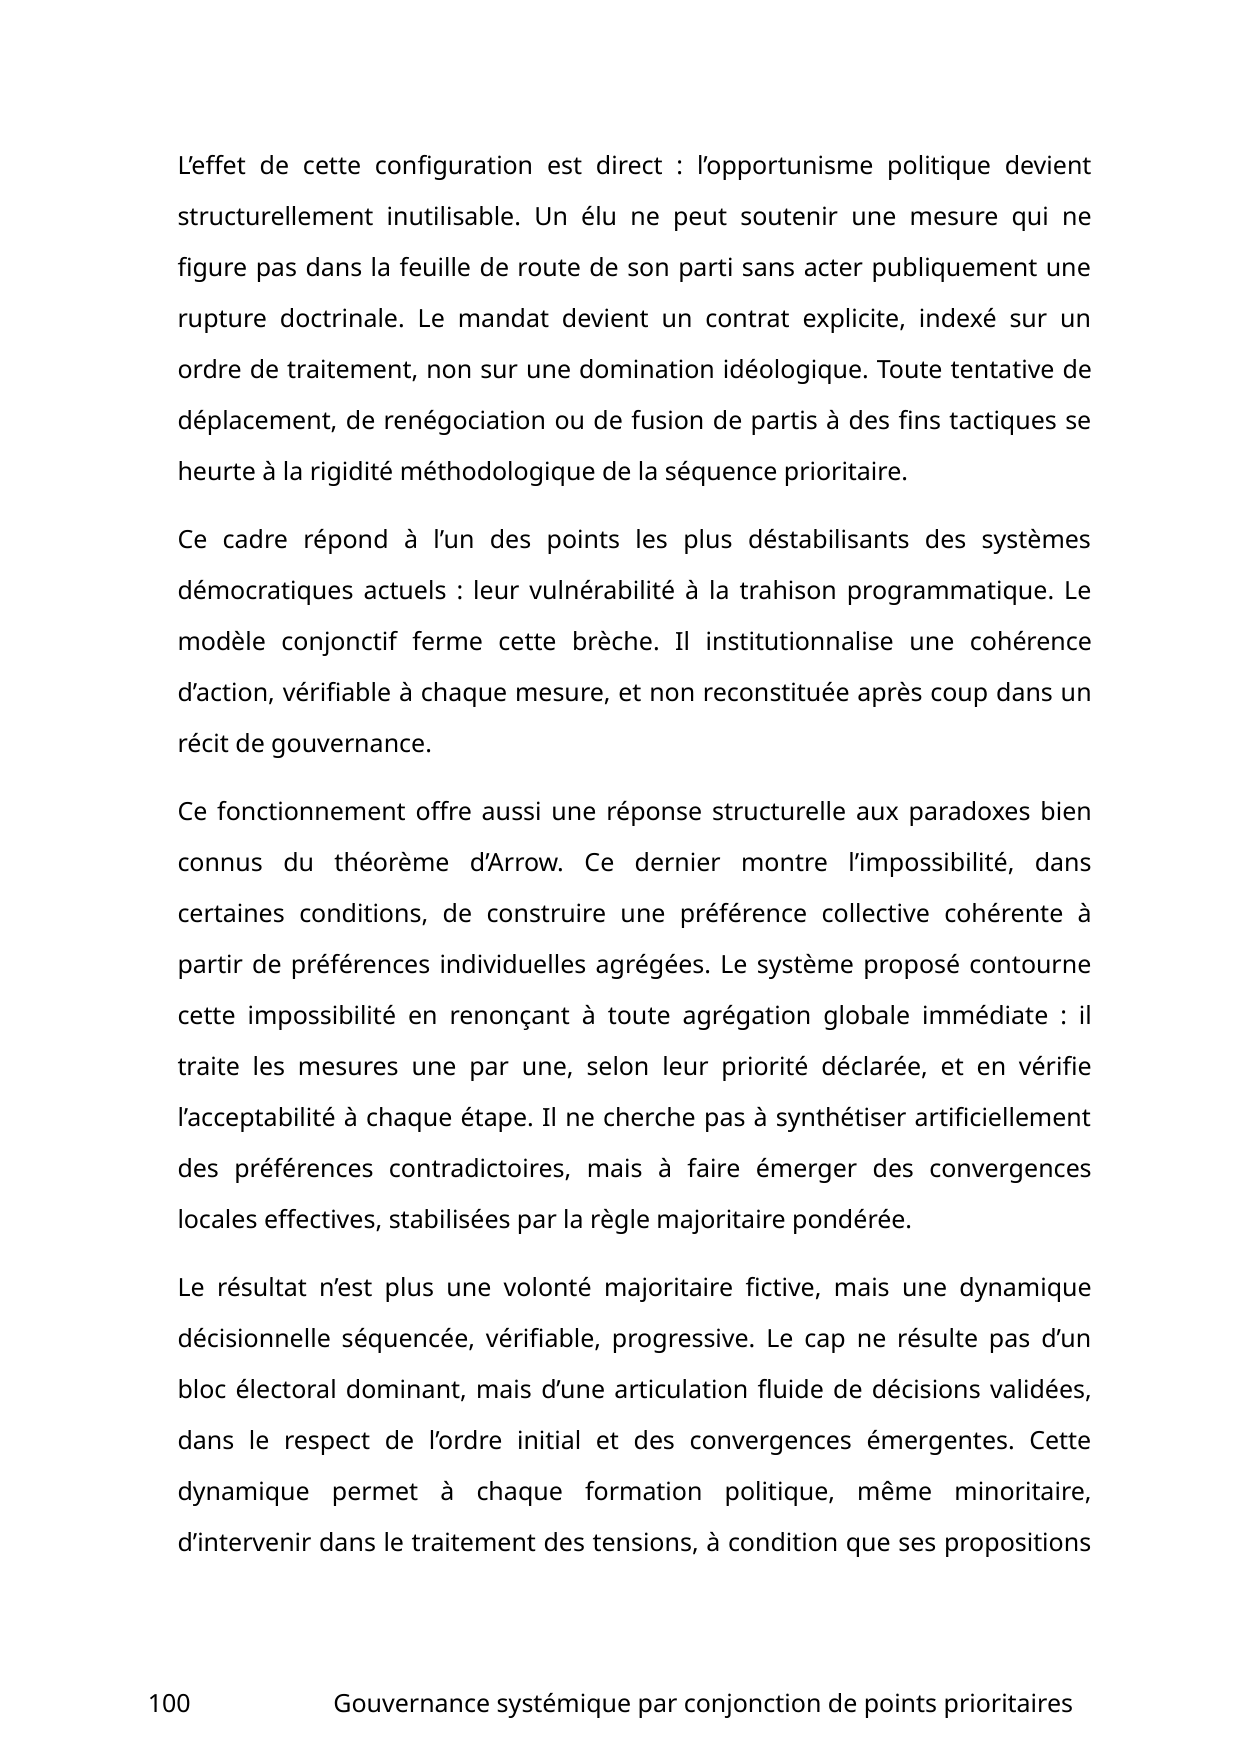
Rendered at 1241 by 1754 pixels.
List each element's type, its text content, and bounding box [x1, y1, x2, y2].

text Ce fonctionnement offre aussi une réponse structurelle aux paradoxes bien connus du théorème d’Arrow. Ce dernier montre l’impossibilité, dans certaines conditions, de construire une préférence collective cohérente à partir de préférences individuelles agrégées. Le système proposé contourne cette impossibilité en renonçant à toute agrégation globale immédiate : il traite les mesures une par une, selon leur priorité déclarée, et en vérifie l’acceptabilité à chaque étape. Il ne cherche pas à synthétiser artificiellement des préférences contradictoires, mais à faire émerger des convergences locales effectives, stabilisées par la règle majoritaire pondérée. [177, 793, 1092, 1236]
text L’effet de cette configuration est direct : l’opportunisme politique devient structurellement inutilisable. Un élu ne peut soutenir une mesure qui ne figure pas dans la feuille de route de son parti sans acter publiquement une rupture doctrinale. Le mandat devient un contrat explicite, indexé sur un ordre de traitement, non sur une domination idéologique. Toute tentative de déplacement, de renégociation ou de fusion de partis à des fins tactiques se heurte à la rigidité méthodologique de la séquence prioritaire. [177, 148, 1092, 488]
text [177, 1269, 1092, 1559]
text Ce cadre répond à l’un des points les plus déstabilisants des systèmes démocratiques actuels : leur vulnérabilité à la trahison programmatique. Le modèle conjonctif ferme cette brèche. Il institutionnalise une cohérence d’action, vérifiable à chaque mesure, et non reconstituée après coup dans un récit de gouvernance. [177, 522, 1092, 760]
